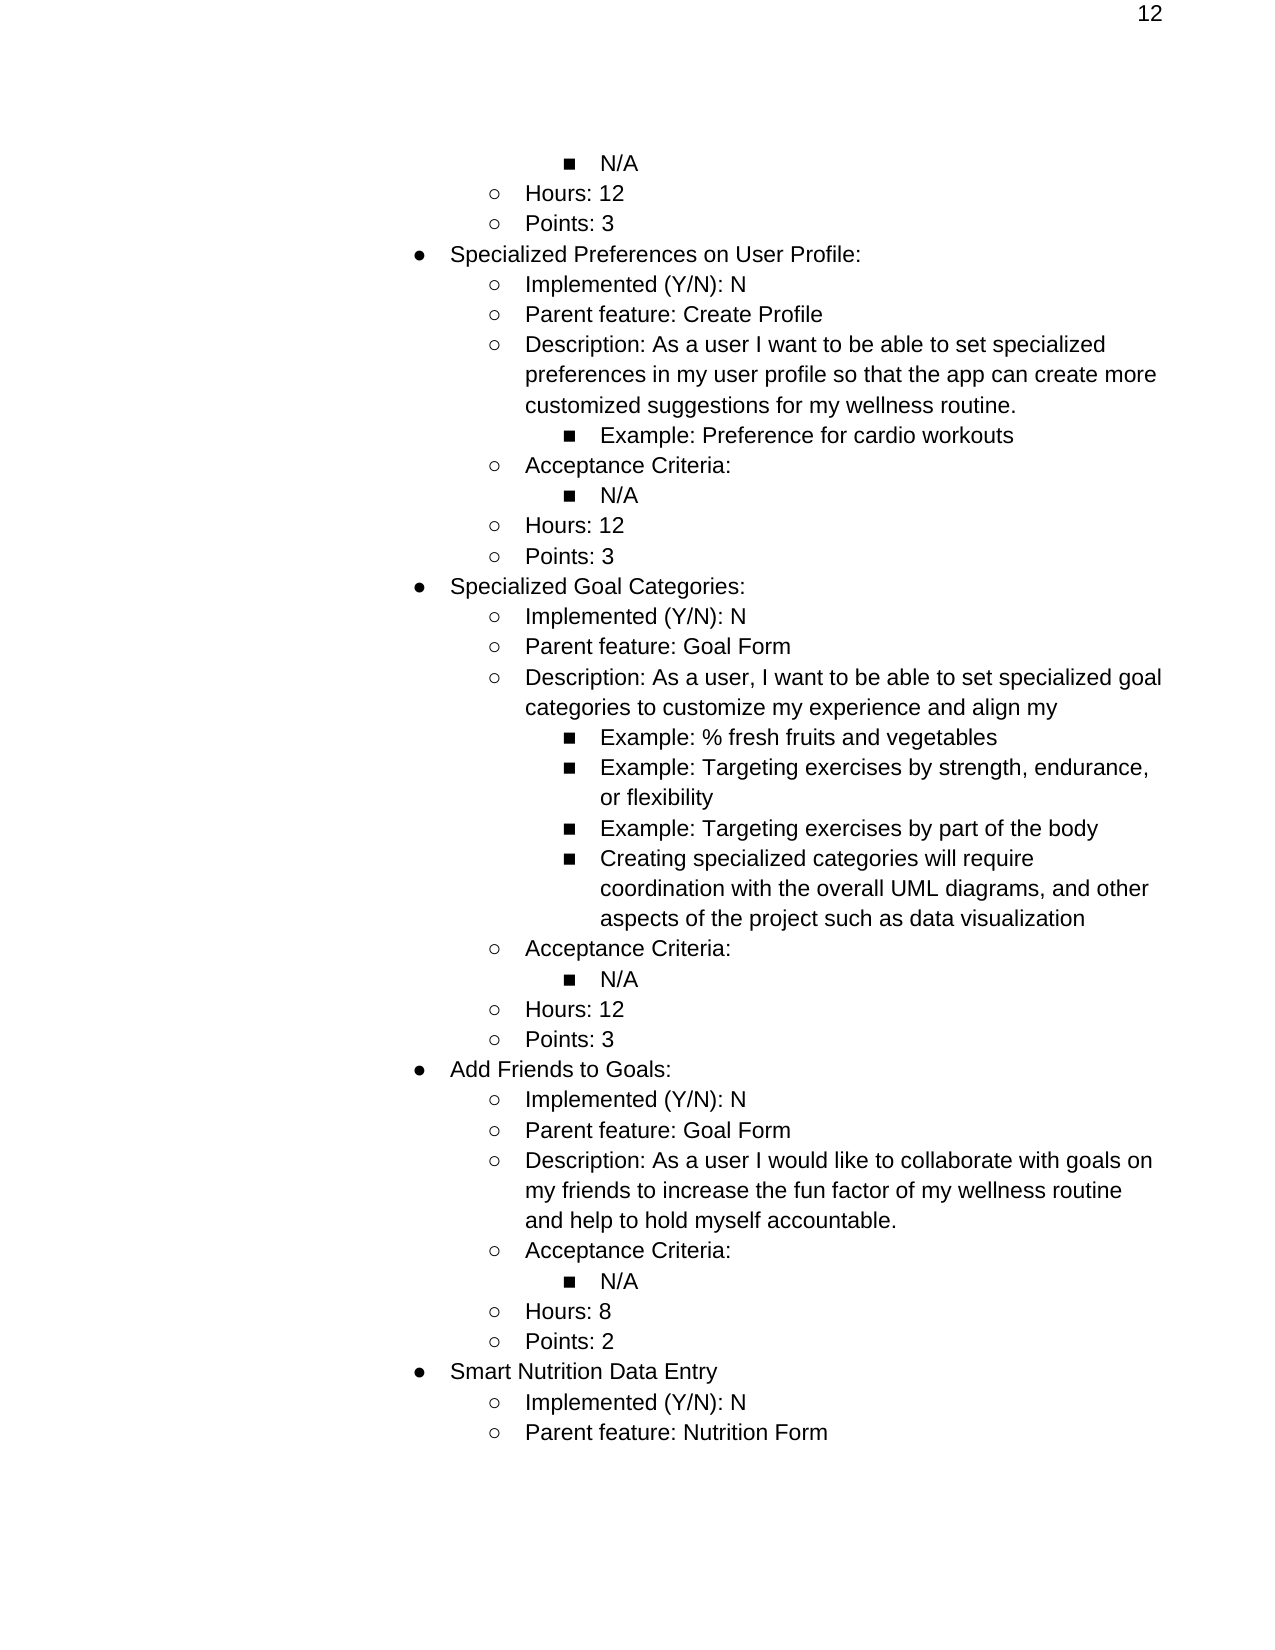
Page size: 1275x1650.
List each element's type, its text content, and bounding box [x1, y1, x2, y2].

list Implemented (Y/N): N [487, 271, 1162, 297]
list Example: % fresh fruits and vegetables [562, 724, 1162, 750]
list Hours: 8 [487, 1298, 1162, 1324]
list Implemented (Y/N): N [487, 1086, 1162, 1113]
list Example: Targeting exercises by part of the body [562, 814, 1162, 841]
list N/A [562, 482, 1162, 509]
list Implemented (Y/N): N [487, 1388, 1162, 1415]
list N/A [562, 966, 1162, 992]
list Specialized Goal Categories: [412, 573, 1162, 599]
list Points: 3 [487, 210, 1162, 237]
list Creating specialized categories will require coordination with the overall UML diagrams, and other aspects of the project such as data visualization [562, 845, 1162, 932]
list Acceptance Criteria: [487, 1237, 1162, 1264]
list Example: Preference for cardio workouts [562, 422, 1162, 448]
list Hours: 12 [487, 996, 1162, 1022]
list Smart Nutrition Data Entry [412, 1358, 1162, 1385]
list Parent feature: Create Profile [487, 301, 1162, 327]
list Implemented (Y/N): N [487, 603, 1162, 629]
list Acceptance Criteria: [487, 452, 1162, 478]
list Specialized Preferences on User Profile: [412, 241, 1162, 267]
list N/A [562, 150, 1162, 176]
list Add Friends to Goals: [412, 1056, 1162, 1083]
list Description: As a user I want to be able to set specialized preferences in my user profile so that the app can create more customized suggestions for my wellness routine. [487, 331, 1162, 418]
list Points: 3 [487, 1026, 1162, 1052]
list Hours: 12 [487, 512, 1162, 539]
list Points: 2 [487, 1328, 1162, 1354]
list Parent feature: Nutrition Form [487, 1419, 1162, 1445]
list N/A [562, 1268, 1162, 1294]
list Points: 3 [487, 543, 1162, 569]
list Example: Targeting exercises by strength, endurance, or flexibility [562, 754, 1162, 811]
list Parent feature: Goal Form [487, 1117, 1162, 1143]
list Acceptance Criteria: [487, 935, 1162, 962]
list Parent feature: Goal Form [487, 633, 1162, 660]
list Description: As a user, I want to be able to set specialized goal categories to customize my experience and align my [487, 663, 1162, 720]
list Hours: 12 [487, 180, 1162, 207]
list Description: As a user I would like to collaborate with goals on my friends to increase the fun factor of my wellness routine and help to hold myself accountable. [487, 1147, 1162, 1234]
